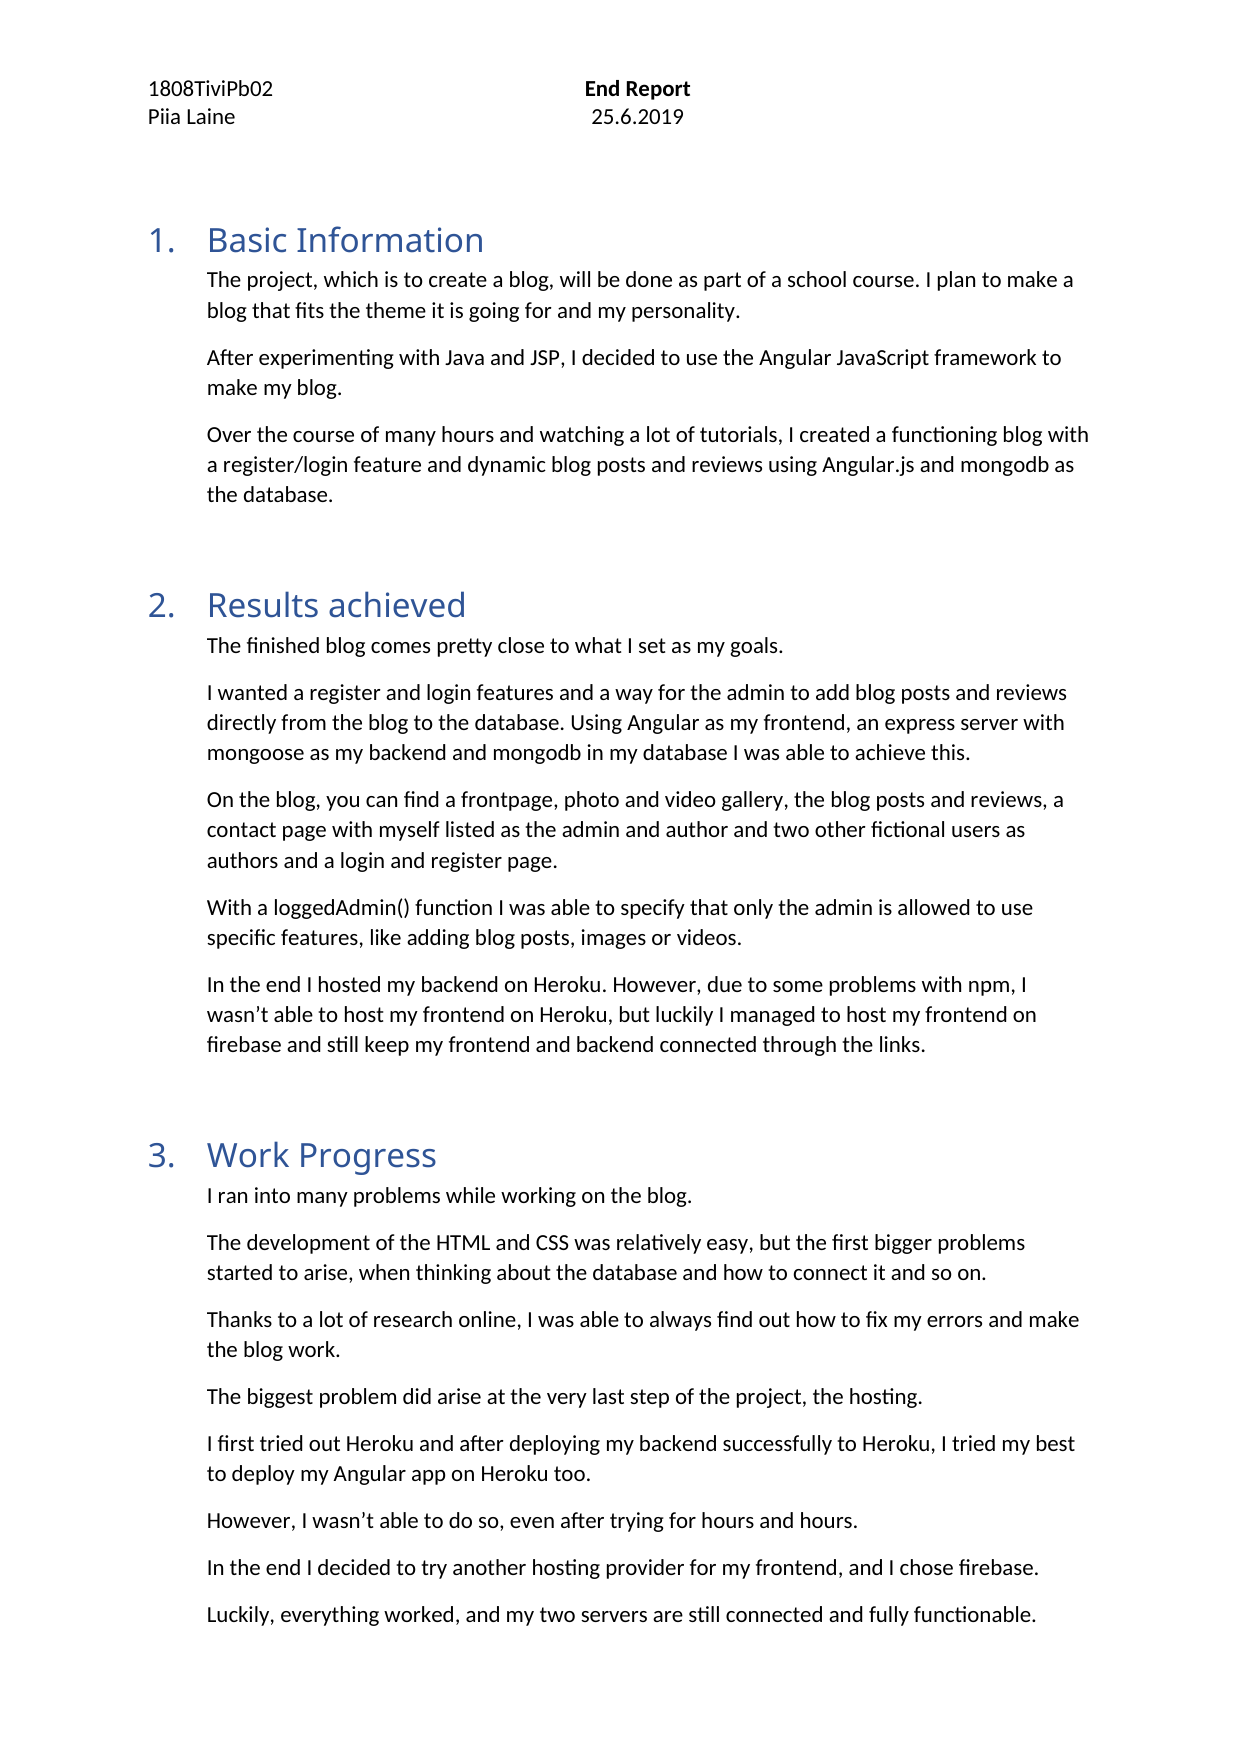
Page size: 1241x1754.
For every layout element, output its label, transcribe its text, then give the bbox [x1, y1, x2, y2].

subtitle Basic Information [148, 217, 1093, 262]
text I wanted a register and login features and a way for the admin to add blog posts and reviews directly from the blog to the database. Using Angular as my frontend, an express server with mongoose as my backend and mongodb in my database I was able to achieve this. [207, 678, 1093, 766]
text On the blog, you can find a frontpage, photo and video gallery, the blog posts and reviews, a contact page with myself listed as the admin and author and two other fictional users as authors and a login and register page. [207, 785, 1093, 874]
text The biggest problem did arise at the very last step of the project, the hosting. [207, 1382, 1093, 1410]
text In the end I hosted my backend on Heroku. However, due to some problems with npm, I wasn’t able to host my frontend on Heroku, but luckily I managed to host my frontend on firebase and still keep my frontend and backend connected through the links. [207, 970, 1093, 1058]
text The development of the HTML and CSS was relatively easy, but the first bigger problems started to arise, when thinking about the database and how to connect it and so on. [207, 1228, 1093, 1286]
text Luckily, everything worked, and my two servers are still connected and fully functionable. [207, 1600, 1093, 1628]
text The finished blog comes pretty close to what I set as my goals. [207, 631, 1093, 659]
text However, I wasn’t able to do so, even after trying for hours and hours. [207, 1506, 1093, 1534]
text In the end I decided to try another hosting provider for my frontend, and I chose firebase. [207, 1553, 1093, 1581]
text Over the course of many hours and watching a lot of tutorials, I created a functioning blog with a register/login feature and dynamic blog posts and reviews using Angular.js and mongodb as the database. [207, 420, 1093, 508]
text The project, which is to create a blog, will be done as part of a school course. I plan to make a blog that fits the theme it is going for and my personality. [207, 266, 1093, 324]
subtitle Work Progress [148, 1132, 1093, 1178]
text Thanks to a lot of research online, I was able to always find out how to fix my errors and make the blog work. [207, 1305, 1093, 1363]
text I first tried out Heroku and after deploying my backend successfully to Heroku, I tried my best to deploy my Angular app on Heroku too. [207, 1429, 1093, 1487]
text With a loggedAdmin() function I was able to specify that only the admin is allowed to use specific features, like adding blog posts, images or videos. [207, 893, 1093, 951]
text I ran into many problems while working on the blog. [207, 1181, 1093, 1209]
text After experimenting with Java and JSP, I decided to use the Angular JavaScript framework to make my blog. [207, 343, 1093, 401]
subtitle Results achieved [148, 582, 1093, 628]
